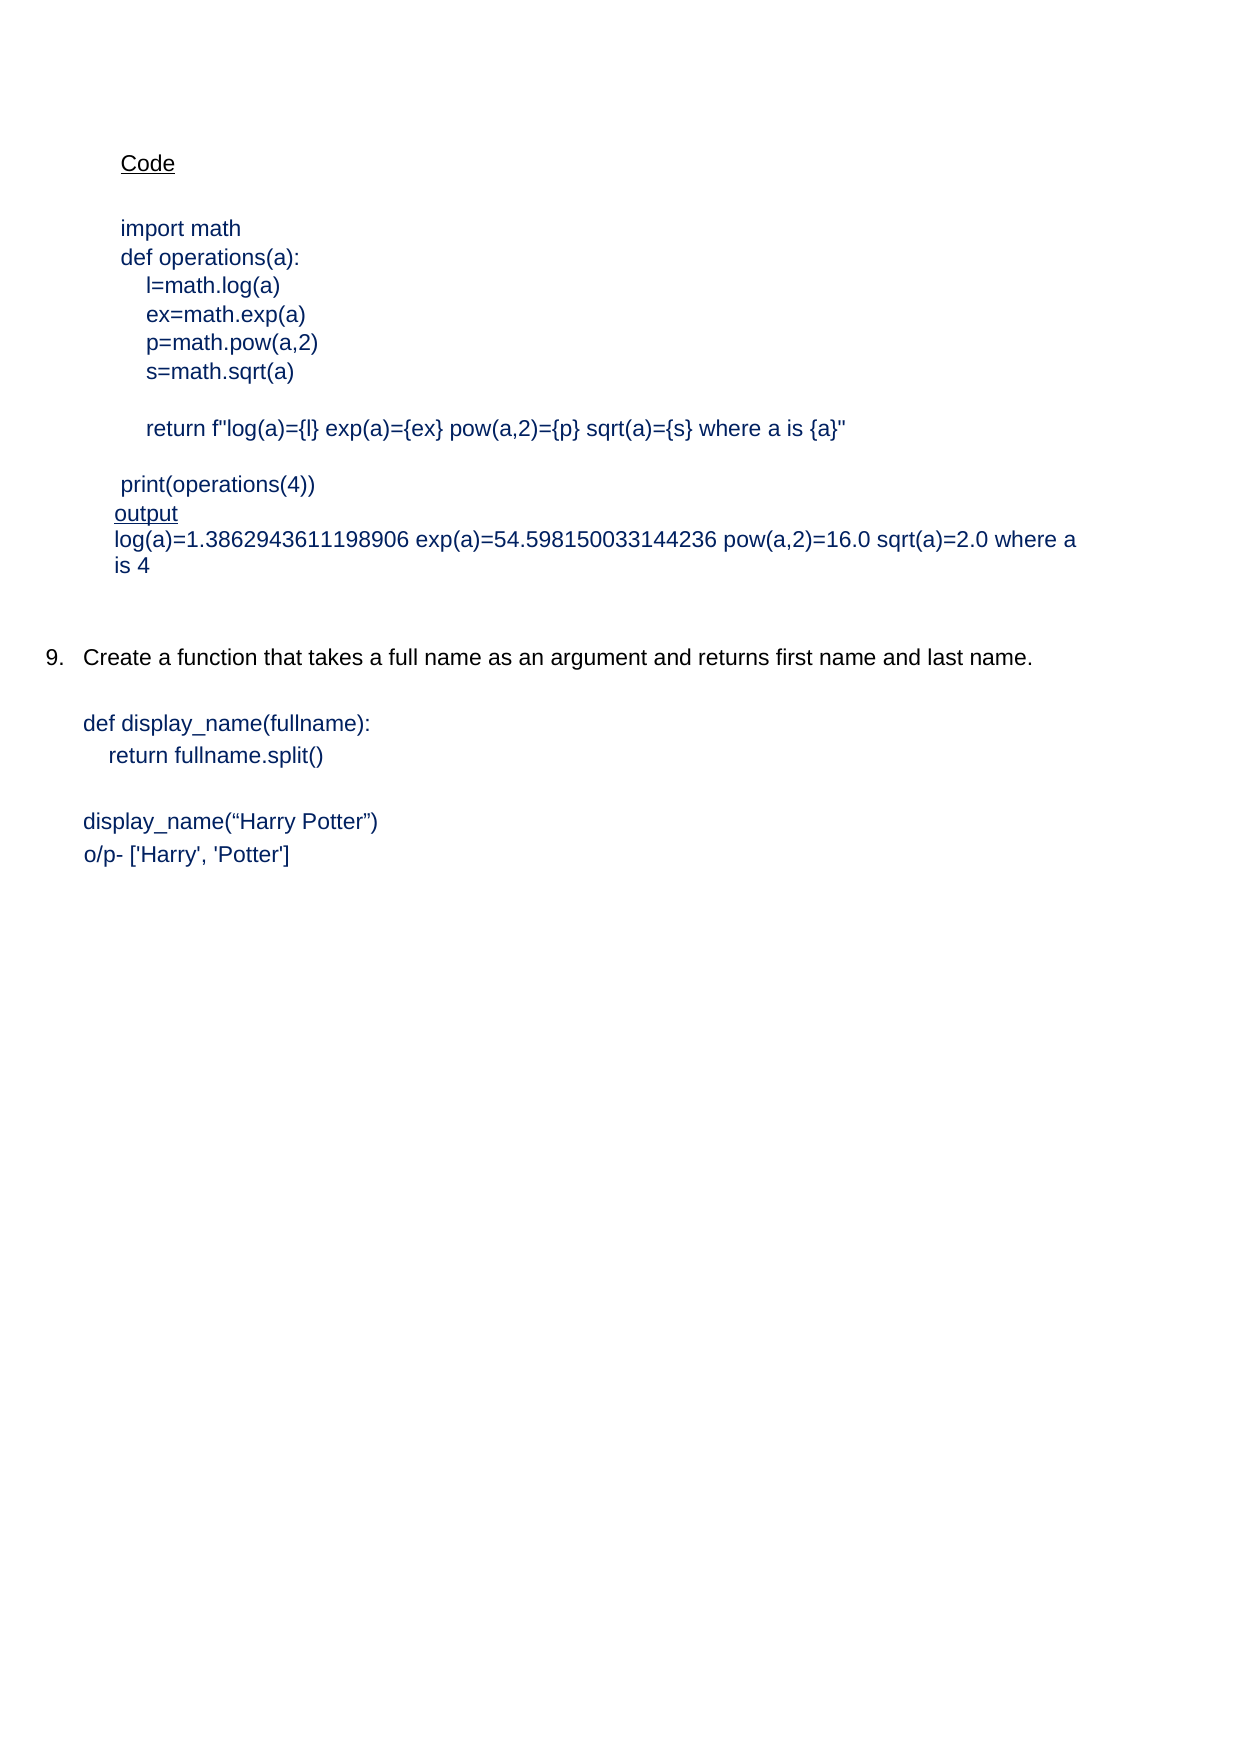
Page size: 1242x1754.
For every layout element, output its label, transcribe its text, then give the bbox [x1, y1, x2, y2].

text p=math.pow(a,2) [120, 329, 1087, 356]
text import math [120, 215, 1087, 242]
text def display_name(fullname): [83, 710, 1087, 736]
list Create a function that takes a full name as an argument and returns first name and last name. [45, 644, 1087, 671]
text print(operations(4)) [120, 471, 1087, 498]
text display_name(“Harry Potter”) [83, 808, 1087, 834]
text return f"log(a)={l} exp(a)={ex} pow(a,2)={p} sqrt(a)={s} where a is {a}" [120, 414, 1087, 441]
text log(a)=1.3862943611198906 exp(a)=54.598150033144236 pow(a,2)=16.0 sqrt(a)=2.0 where a is 4 [114, 526, 1087, 579]
text s=math.sqrt(a) [120, 358, 1087, 384]
text ex=math.exp(a) [120, 301, 1087, 327]
text l=math.log(a) [120, 272, 1087, 299]
text def operations(a): [120, 244, 1087, 270]
text Code [120, 150, 1087, 176]
text o/p- ['Harry', 'Potter'] [39, 841, 1087, 867]
text return fullname.split() [83, 742, 1087, 769]
text output [114, 500, 1087, 526]
